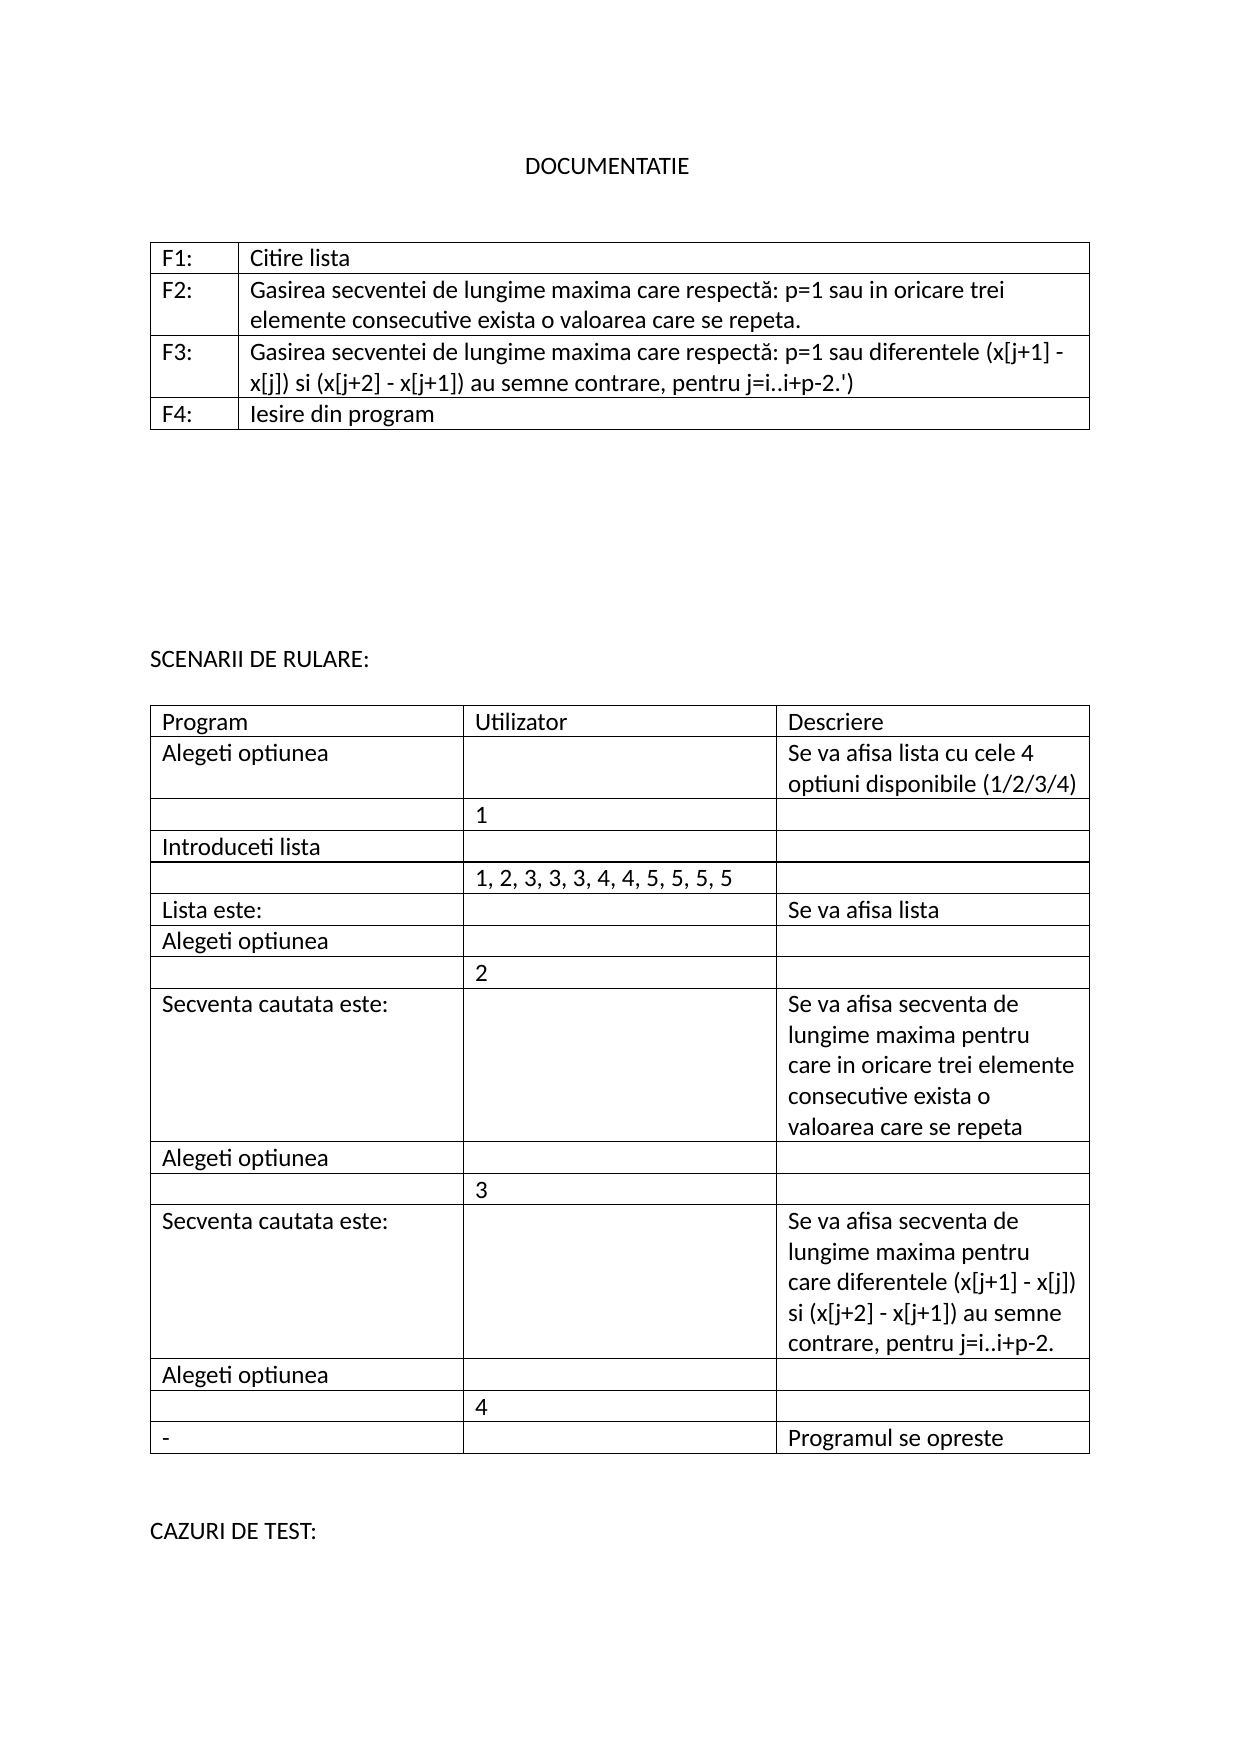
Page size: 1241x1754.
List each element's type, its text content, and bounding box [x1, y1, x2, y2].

table_cell 1, 2, 3, 3, 3, 4, 4, 5, 5, 5, 5 [464, 863, 776, 893]
table_cell - [151, 1422, 463, 1453]
table_cell 1 [464, 799, 776, 830]
table_cell Alegeti optiunea [151, 737, 463, 798]
table_cell Gasirea secventei de lungime maxima care respectă: p=1 sau diferentele (x[j+1] - x[j]) si (x[j+2] - x[j+1]) au semne contrare, pentru j=i..i+p-2.') [239, 336, 1089, 397]
text CAZURI DE TEST: [150, 1515, 1090, 1545]
table_cell [464, 831, 776, 861]
table_cell Se va afisa secventa de lungime maxima pentru care in oricare trei elemente consecutive exista o valoarea care se repeta [777, 989, 1089, 1141]
table_cell [464, 1422, 776, 1453]
table_header Citire lista [239, 243, 1089, 273]
table_cell Alegeti optiunea [151, 926, 463, 956]
table_cell Programul se opreste [777, 1422, 1089, 1453]
table_cell [464, 737, 776, 798]
table_cell [464, 894, 776, 924]
table_cell F4: [151, 398, 238, 429]
table_cell Iesire din program [239, 398, 1089, 429]
table_cell [777, 1142, 1089, 1173]
table_cell [777, 1359, 1089, 1389]
table_cell [777, 926, 1089, 956]
table_cell 3 [464, 1174, 776, 1204]
table_cell [777, 1174, 1089, 1204]
table_cell [464, 1205, 776, 1358]
table_cell [777, 831, 1089, 861]
table_header Program [151, 706, 463, 736]
table_cell F3: [151, 336, 238, 397]
table_cell [777, 863, 1089, 893]
text SCENARII DE RULARE: [150, 643, 1090, 674]
table_cell Se va afisa lista cu cele 4 optiuni disponibile (1/2/3/4) [777, 737, 1089, 798]
table_cell [151, 1174, 463, 1204]
table_cell 4 [464, 1391, 776, 1421]
table_cell [777, 1391, 1089, 1421]
table_cell [151, 799, 463, 830]
table_cell [151, 957, 463, 988]
table_cell [464, 989, 776, 1141]
table_cell Alegeti optiunea [151, 1359, 463, 1389]
table_cell [464, 1142, 776, 1173]
table_cell [777, 957, 1089, 988]
table_cell Lista este: [151, 894, 463, 924]
table_cell [464, 1359, 776, 1389]
table_cell Introduceti lista [151, 831, 463, 861]
text DOCUMENTATIE [150, 150, 1090, 181]
table_header Utilizator [464, 706, 776, 736]
table_cell [151, 1391, 463, 1421]
table_header F1: [151, 243, 238, 273]
table_cell F2: [151, 274, 238, 335]
table_cell [777, 799, 1089, 830]
table_header Descriere [777, 706, 1089, 736]
table_cell Se va afisa lista [777, 894, 1089, 924]
table_cell Alegeti optiunea [151, 1142, 463, 1173]
table_cell Secventa cautata este: [151, 1205, 463, 1358]
table_cell 2 [464, 957, 776, 988]
table_cell Secventa cautata este: [151, 989, 463, 1141]
table_cell [151, 863, 463, 893]
table_cell [464, 926, 776, 956]
table_cell Gasirea secventei de lungime maxima care respectă: p=1 sau in oricare trei elemente consecutive exista o valoarea care se repeta. [239, 274, 1089, 335]
table_cell Se va afisa secventa de lungime maxima pentru care diferentele (x[j+1] - x[j]) si (x[j+2] - x[j+1]) au semne contrare, pentru j=i..i+p-2. [777, 1205, 1089, 1358]
